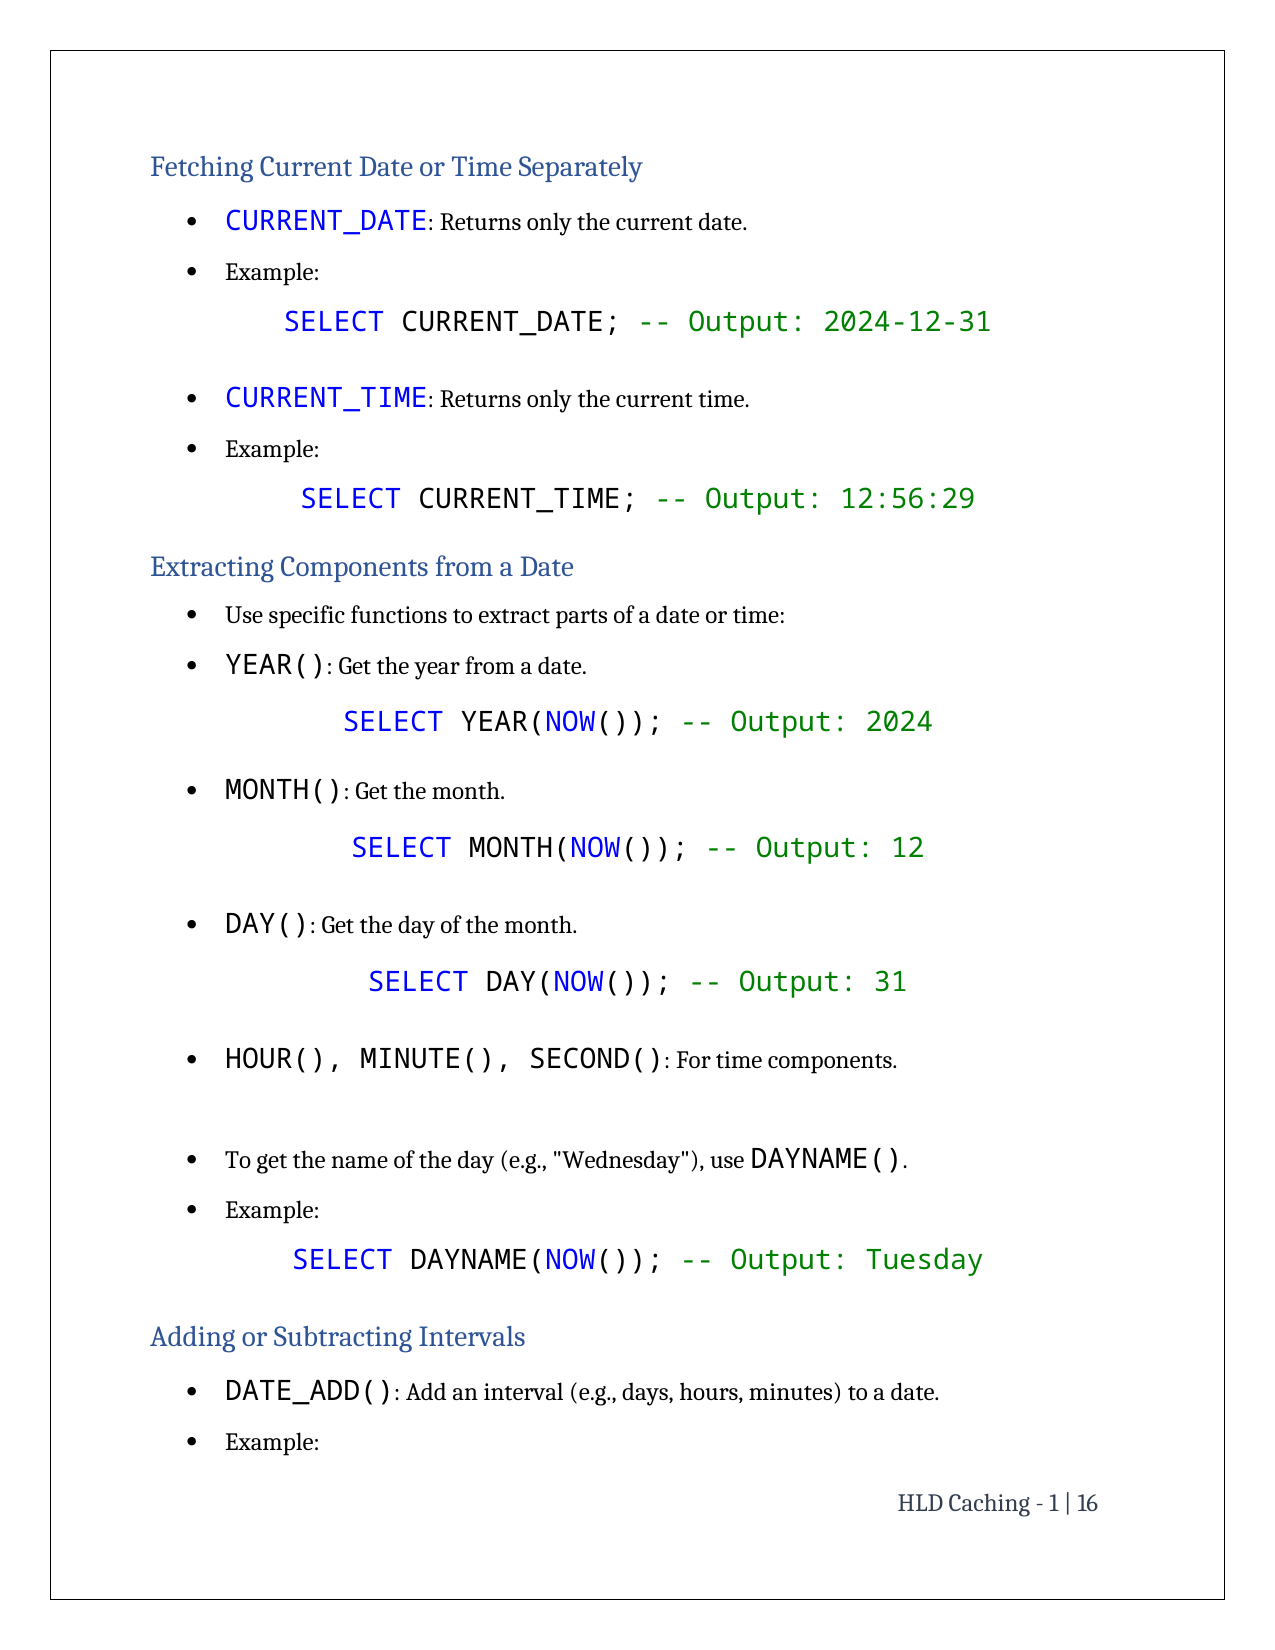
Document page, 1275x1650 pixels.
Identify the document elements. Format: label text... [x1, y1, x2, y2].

list Example: [187, 1428, 1125, 1457]
text SELECT YEAR(NOW()); -- Output: 2024 [150, 701, 1125, 740]
list YEAR(): Get the year from a date. [187, 644, 1125, 682]
list CURRENT_TIME: Returns only the current time. [187, 378, 1125, 416]
list Example: [187, 435, 1125, 464]
list CURRENT_DATE: Returns only the current date. [187, 200, 1125, 239]
list DAY(): Get the day of the month. [187, 904, 1125, 942]
subtitle Fetching Current Date or Time Separately [150, 150, 1125, 183]
text SELECT CURRENT_DATE; -- Output: 2024-12-31 [150, 301, 1125, 339]
list DATE_ADD(): Add an interval (e.g., days, hours, minutes) to a date. [187, 1370, 1125, 1409]
list Example: [187, 258, 1125, 287]
subtitle Extracting Components from a Date [150, 551, 1125, 584]
text SELECT DAY(NOW()); -- Output: 31 [150, 961, 1125, 999]
text SELECT DAYNAME(NOW()); -- Output: Tuesday [150, 1239, 1125, 1277]
list Use specific functions to extract parts of a date or time: [187, 601, 1125, 629]
list To get the name of the day (e.g., "Wednesday"), use DAYNAME(). [187, 1138, 1125, 1177]
text SELECT MONTH(NOW()); -- Output: 12 [150, 827, 1125, 865]
text SELECT CURRENT_TIME; -- Output: 12:56:29 [150, 478, 1125, 517]
list Example: [187, 1196, 1125, 1225]
list MONTH(): Get the month. [187, 769, 1125, 808]
subtitle Adding or Subtracting Intervals [150, 1320, 1125, 1353]
list HOUR(), MINUTE(), SECOND(): For time components. [187, 1038, 1125, 1076]
